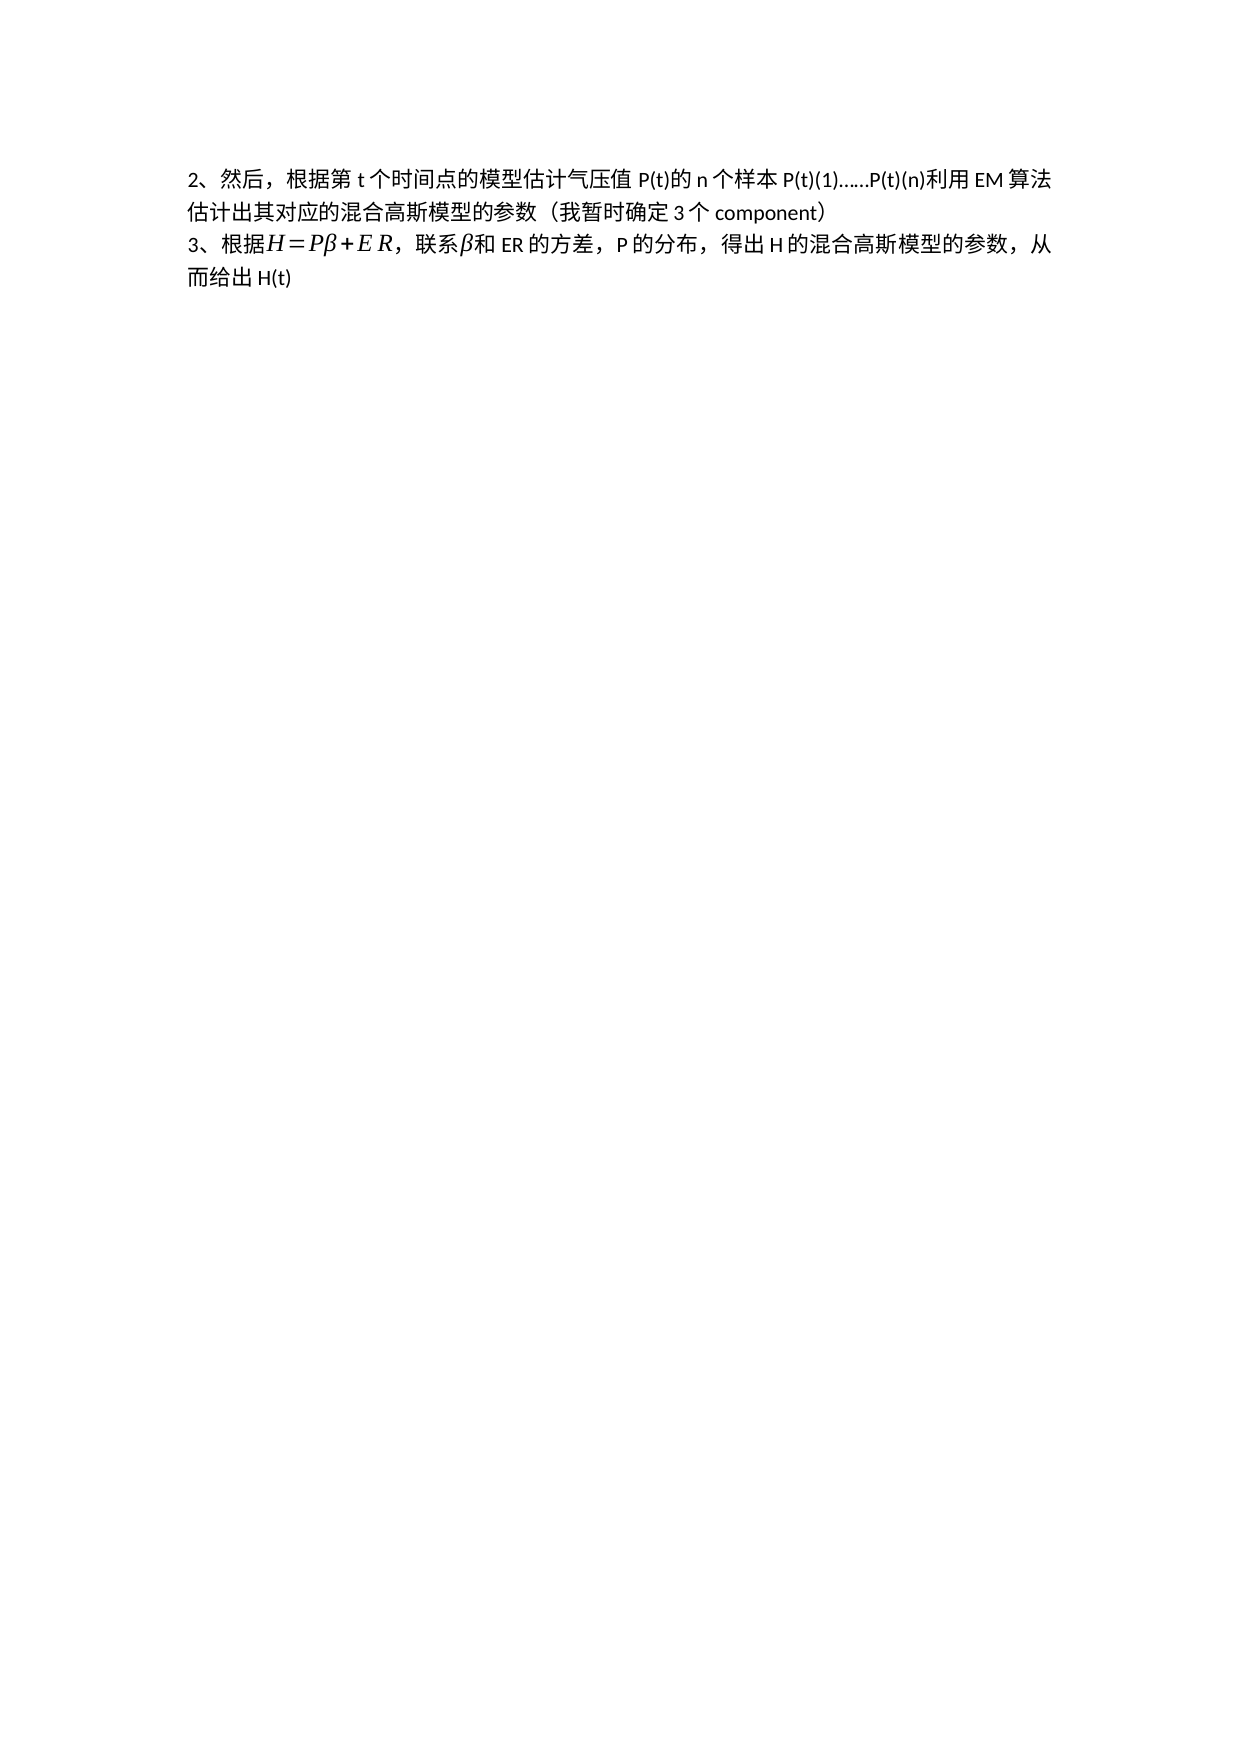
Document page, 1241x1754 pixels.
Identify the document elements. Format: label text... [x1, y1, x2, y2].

text 2、然后，根据第t个时间点的模型估计气压值P(t)的n个样本P(t)(1)……P(t)(n)利用EM算法估计出其对应的混合高斯模型的参数（我暂时确定3个component） [187, 162, 1053, 227]
text 3、根据，联系和ER的方差，P的分布，得出H的混合高斯模型的参数，从而给出H(t) [187, 227, 1053, 292]
